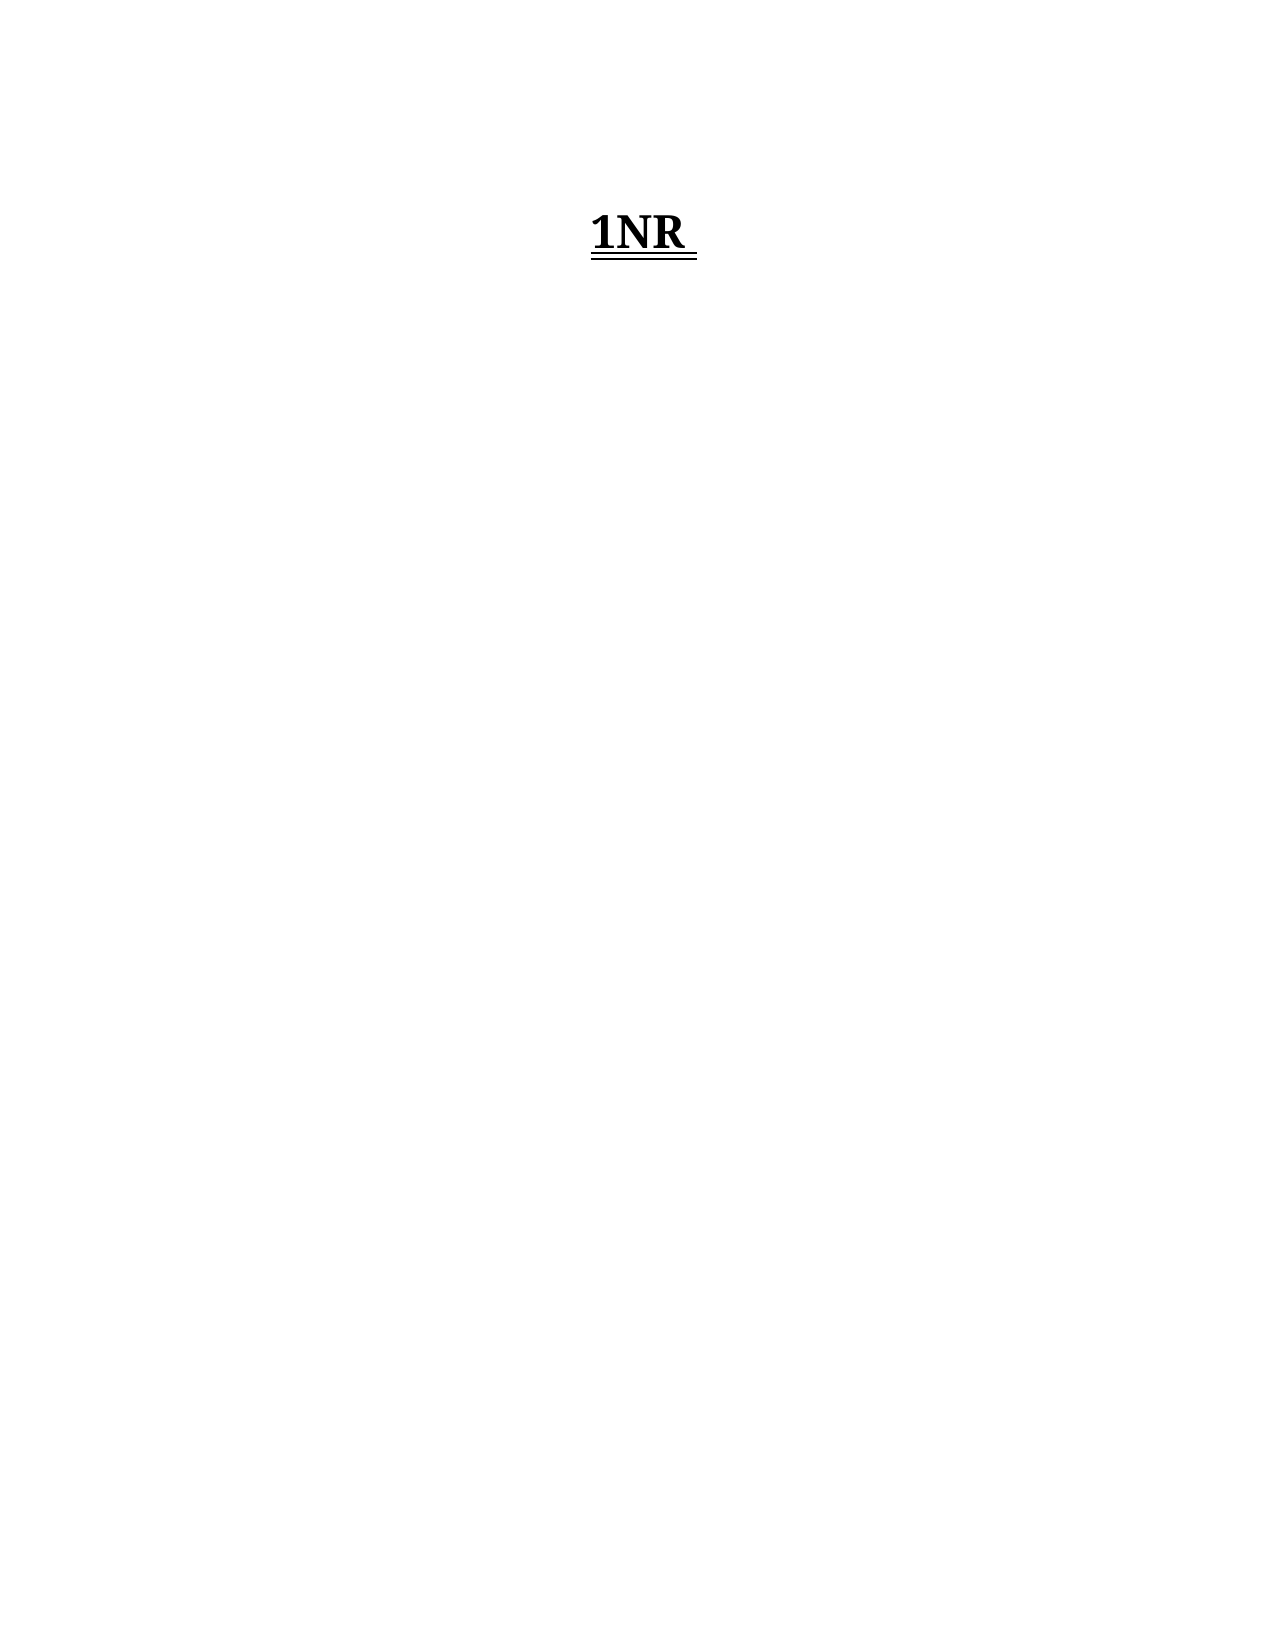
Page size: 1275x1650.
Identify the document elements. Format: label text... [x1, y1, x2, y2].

subtitle 1NR [150, 200, 1125, 262]
